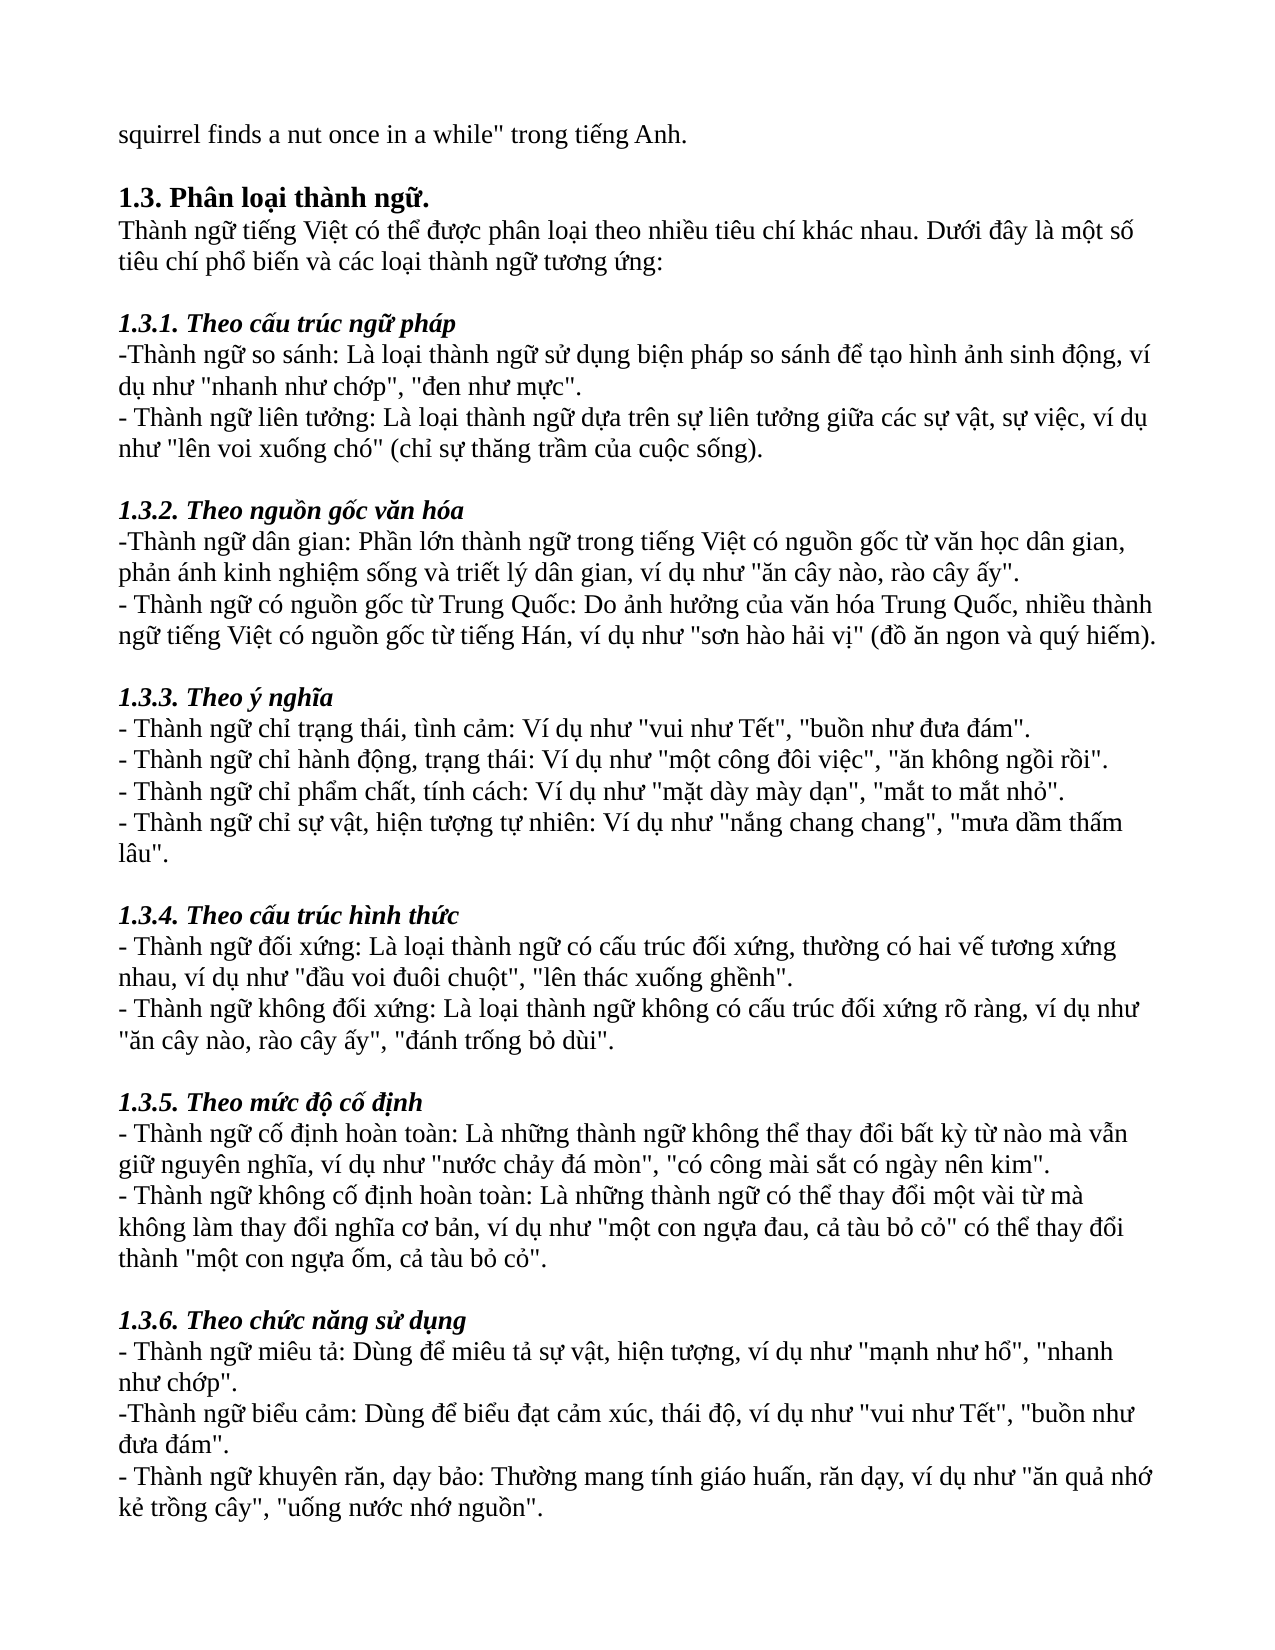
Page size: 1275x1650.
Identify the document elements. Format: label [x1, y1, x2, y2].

text [118, 118, 1157, 214]
text [118, 214, 1157, 1522]
